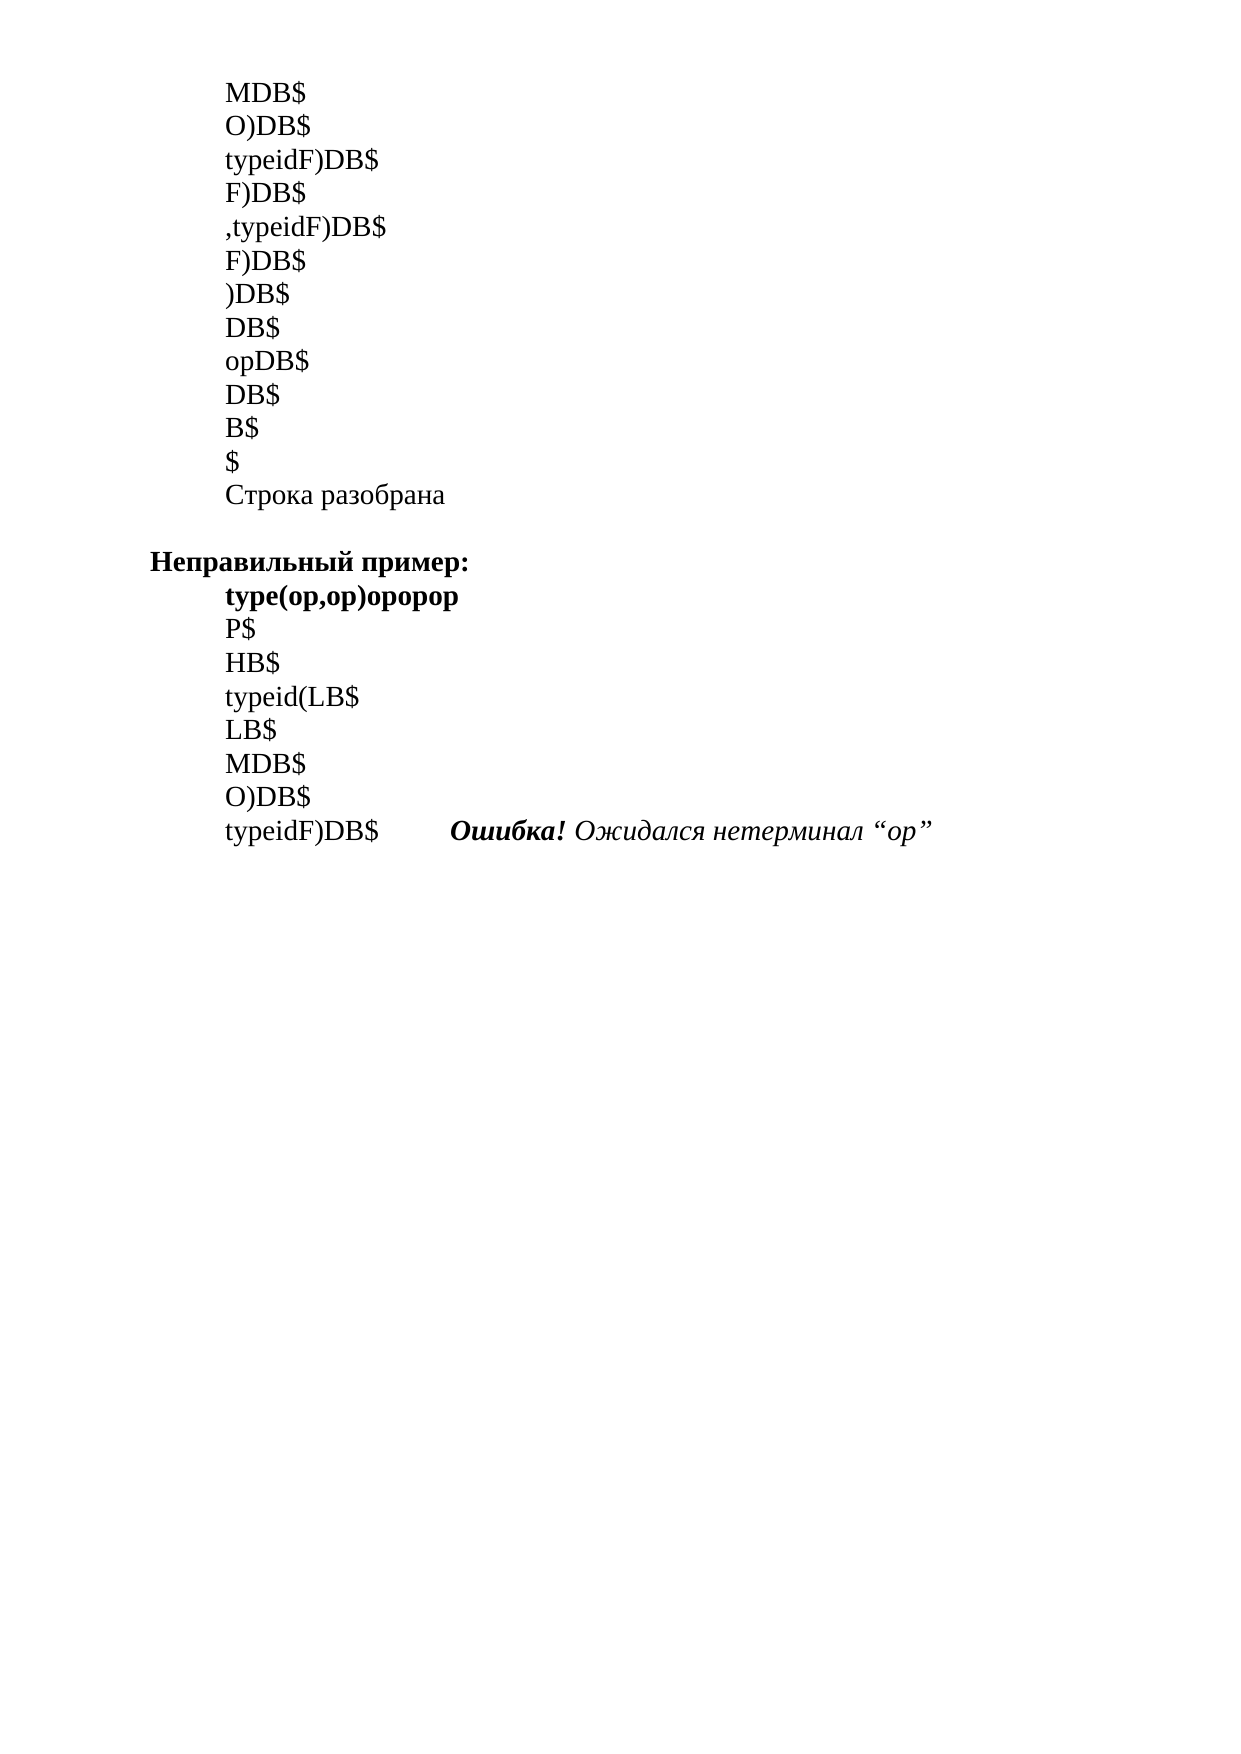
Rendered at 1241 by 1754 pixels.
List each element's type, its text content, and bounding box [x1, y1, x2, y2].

text $ [225, 444, 1165, 477]
text DB$ [225, 310, 1165, 343]
text F)DB$ [225, 243, 1165, 276]
text O)DB$ [225, 108, 1165, 142]
text Строка разобрана [225, 477, 1165, 511]
text MDB$ [150, 746, 1165, 779]
text P$ [150, 612, 1165, 645]
text typeidF)DB$ [225, 142, 1165, 176]
text DB$ B$ [225, 377, 1165, 444]
text )DB$ [225, 276, 1165, 310]
text O)DB$ [150, 779, 1165, 813]
text ,typeidF)DB$ [225, 209, 1165, 243]
text typeidF)DB$ Oшибка! Ожидался нетерминал “op” [150, 813, 1165, 846]
text LB$ [150, 712, 1165, 746]
text F)DB$ [225, 176, 1165, 209]
text MDB$ [225, 75, 1165, 108]
text HB$ [150, 645, 1165, 679]
text type(op,op)opopop [150, 578, 1165, 612]
text Неправильный пример: [75, 544, 1165, 578]
text typeid(LB$ [150, 679, 1165, 712]
text opDB$ [225, 343, 1165, 377]
